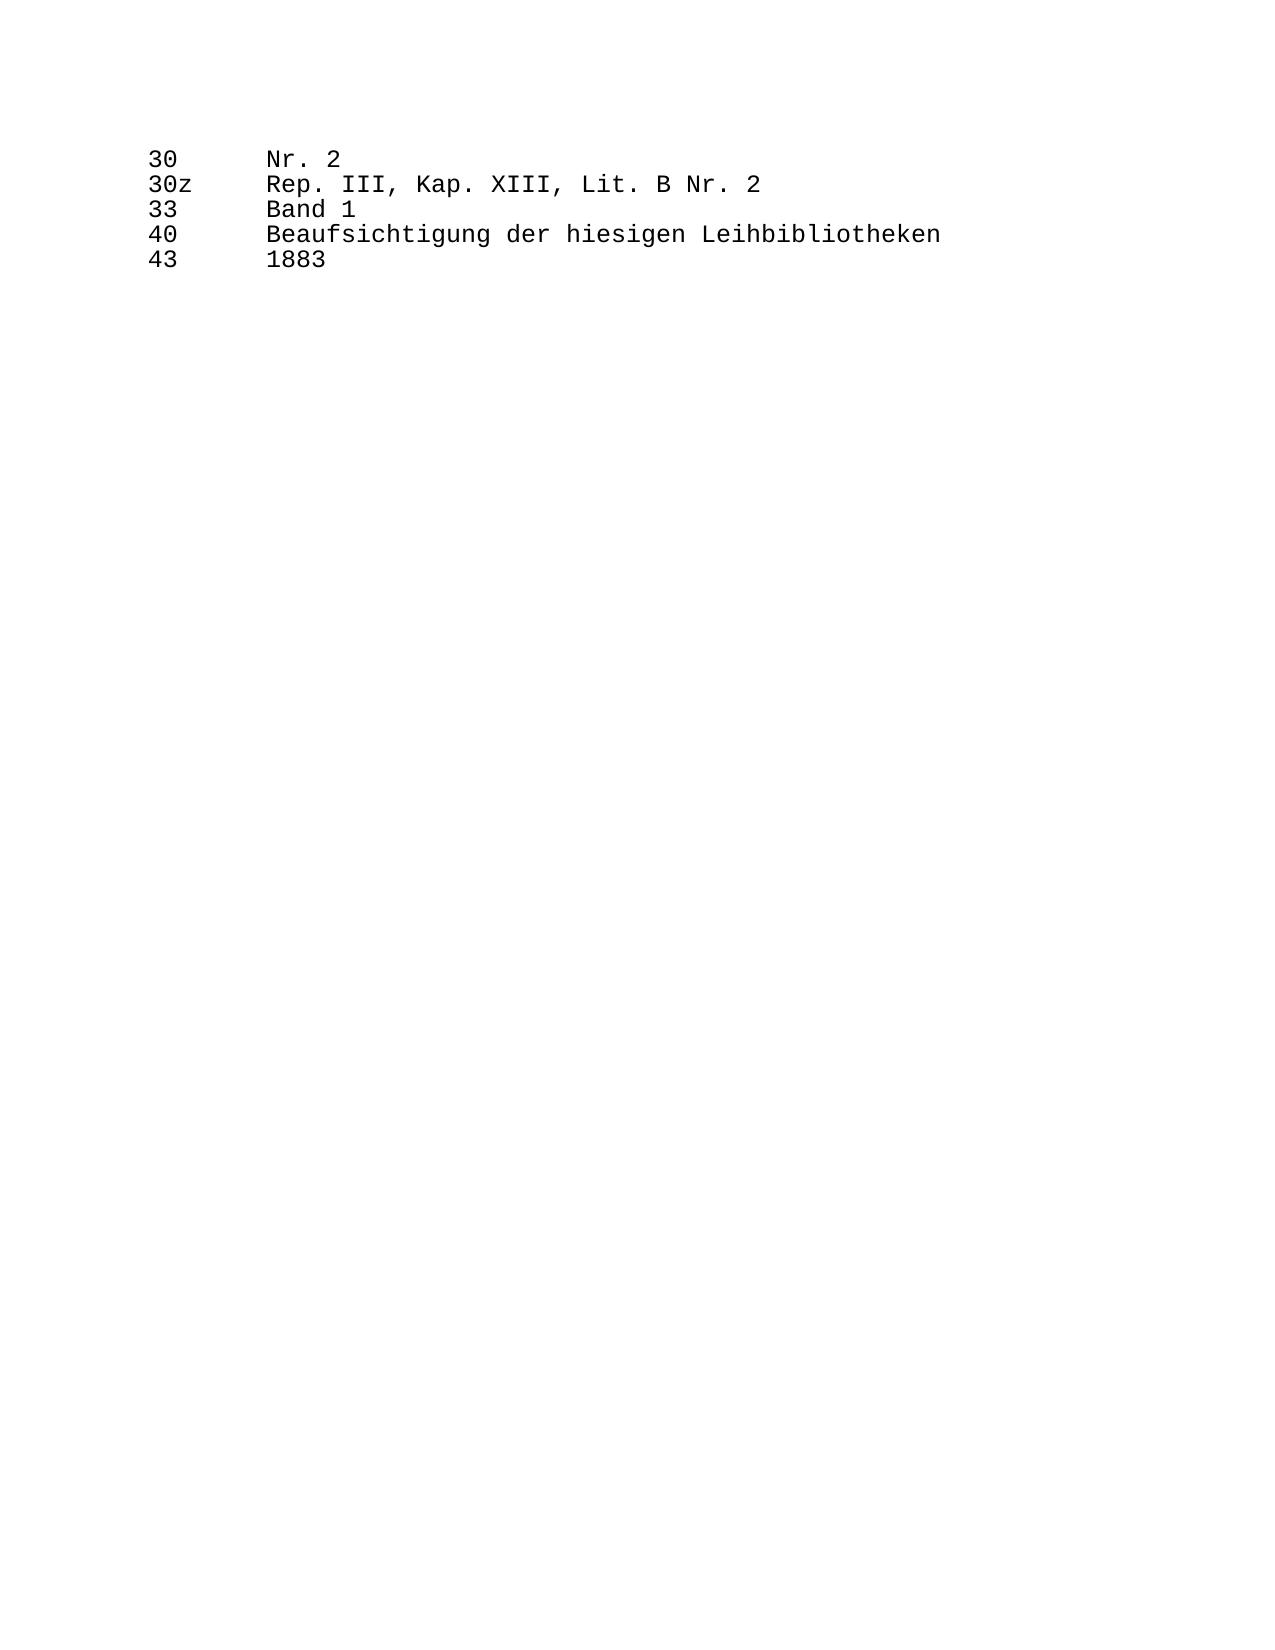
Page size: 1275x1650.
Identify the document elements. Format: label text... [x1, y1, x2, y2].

text 43 1883 [148, 248, 1127, 273]
text 30 Nr. 2 [148, 148, 1127, 173]
text 33 Band 1 [148, 198, 1127, 223]
text 30z Rep. III, Kap. XIII, Lit. B Nr. 2 [148, 173, 1127, 198]
text 40 s[1{Beaufsichtigung} der hiesigen 2{s[Leihbibliothek]sen}]s [148, 223, 1127, 248]
